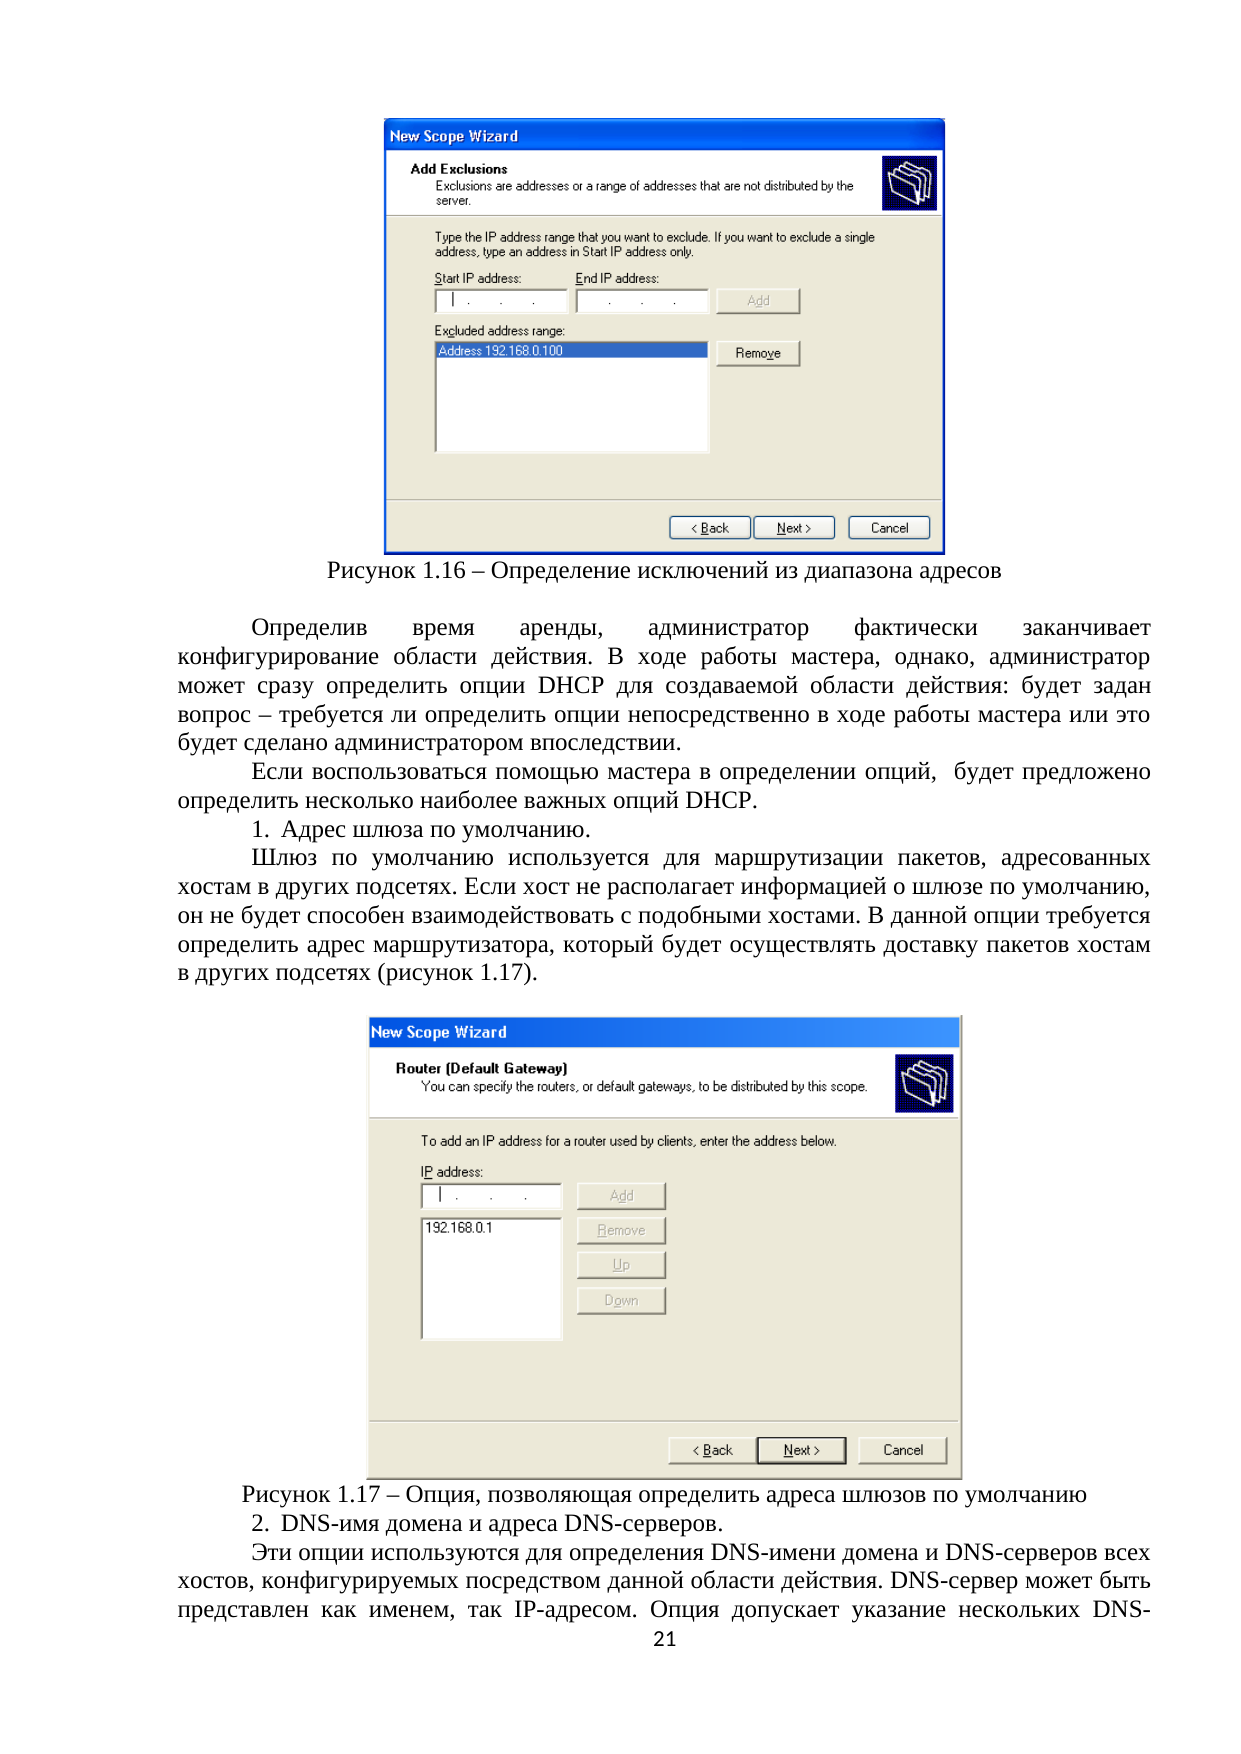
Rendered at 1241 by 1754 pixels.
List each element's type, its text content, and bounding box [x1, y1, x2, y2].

text Определив время аренды, администратор фактически заканчивает конфигурирование области действия. В ходе работы мастера, однако, администратор может сразу определить опции DHCP для создаваемой области действия: будет задан вопрос – требуется ли определить опции непосредственно в ходе работы мастера или это будет сделано администратором впоследствии. [177, 612, 1152, 756]
text Если воспользоваться помощью мастера в определении опций, будет предложено определить несколько наиболее важных опций DHCP. [177, 756, 1152, 814]
text Рисунок 1.16 – Определение исключений из диапазона адресов [177, 555, 1152, 584]
text Рисунок 1.17 – Опция, позволяющая определить адреса шлюзов по умолчанию [177, 1479, 1152, 1508]
text Шлюз по умолчанию используется для маршрутизации пакетов, адресованных хостам в других подсетях. Если хост не располагает информацией о шлюзе по умолчанию, он не будет способен взаимодействовать с подобными хостами. В данной опции требуется определить адрес маршрутизатора, который будет осуществлять доставку пакетов хостам в других подсетях (рисунок 1.17). [177, 842, 1152, 986]
picture [366, 1015, 963, 1480]
list DNS-имя домена и адреса DNS-серверов. [177, 1508, 1152, 1537]
list Адрес шлюза по умолчанию. [177, 814, 1152, 842]
picture [383, 118, 946, 555]
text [177, 1537, 1152, 1623]
